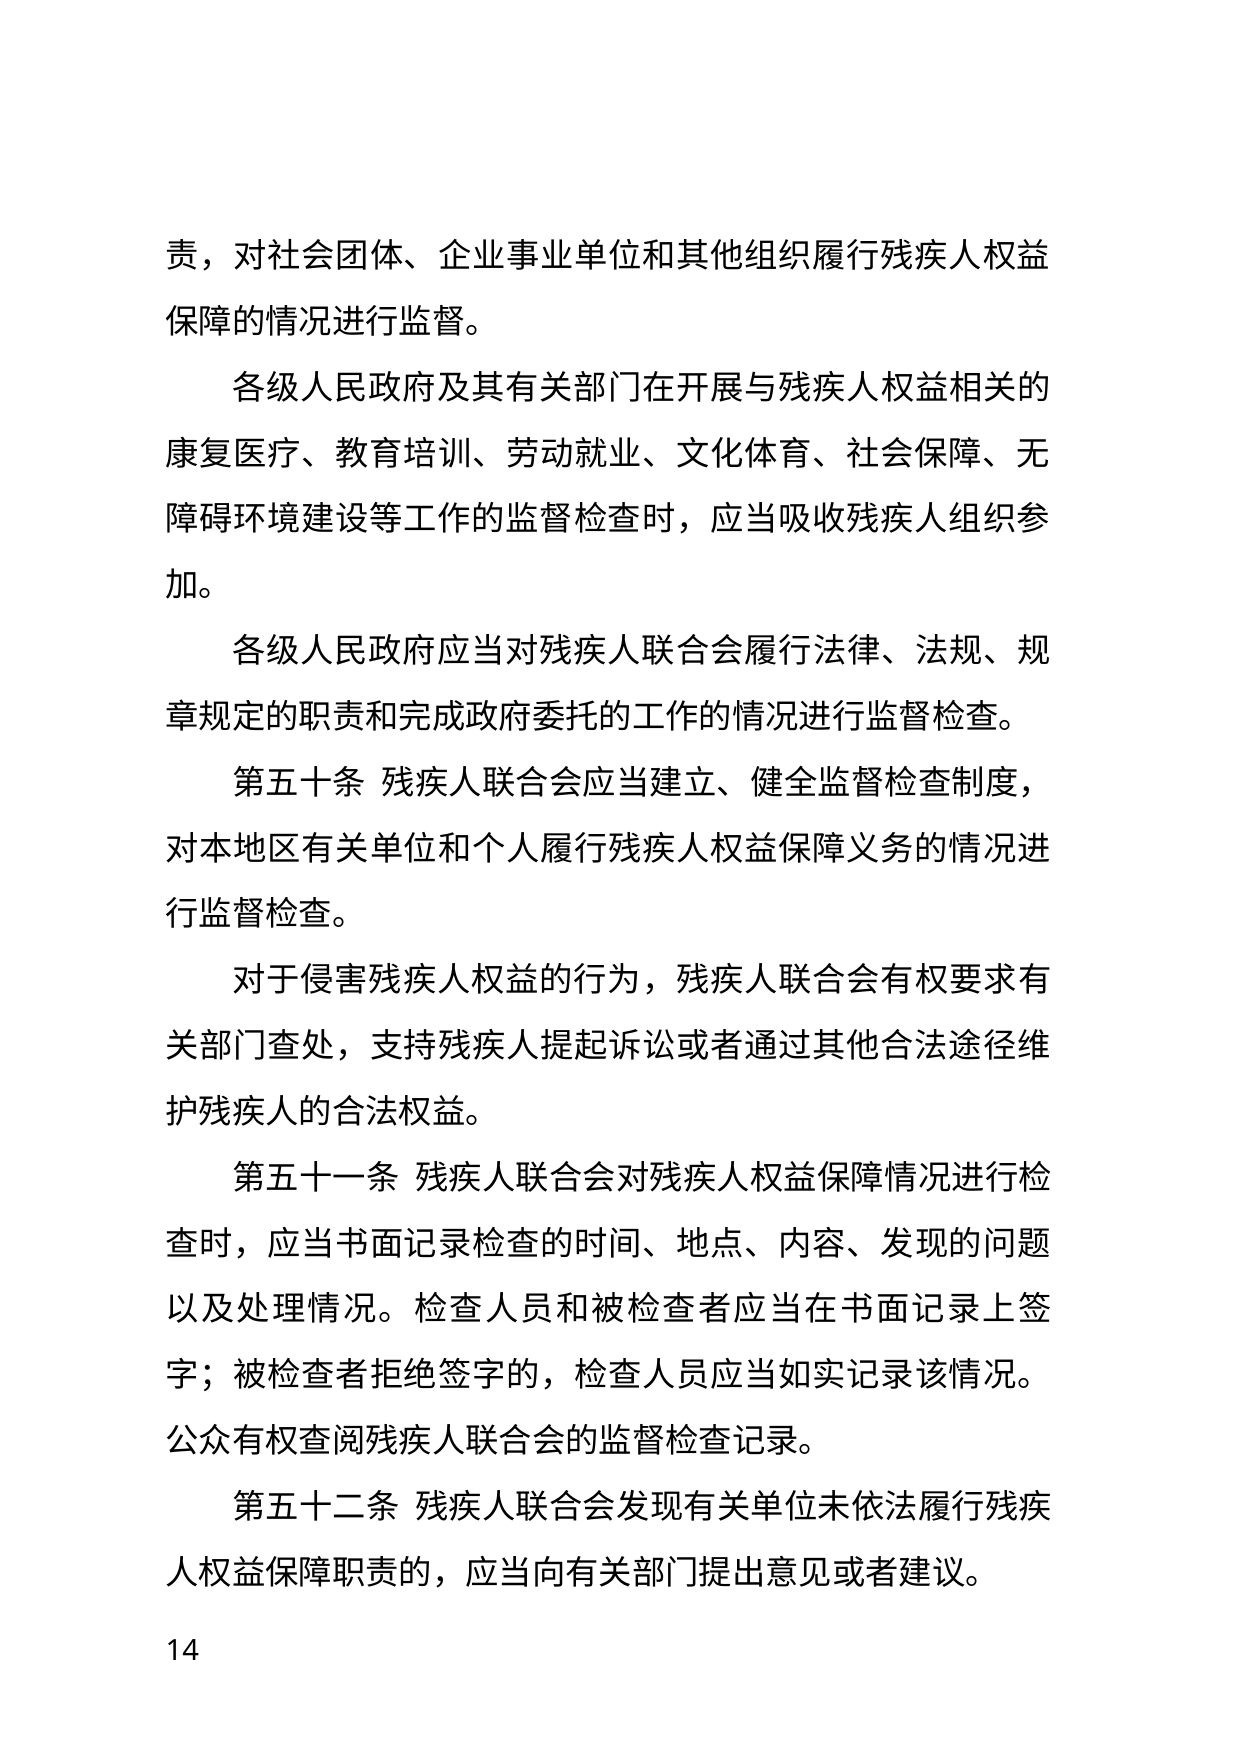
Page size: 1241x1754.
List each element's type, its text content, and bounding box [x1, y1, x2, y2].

text 第五十一条 残疾人联合会对残疾人权益保障情况进行检查时，应当书面记录检查的时间、地点、内容、发现的问题以及处理情况。检查人员和被检查者应当在书面记录上签字；被检查者拒绝签字的，检查人员应当如实记录该情况。公众有权查阅残疾人联合会的监督检查记录。 [165, 1142, 1052, 1471]
text 各级人民政府应当对残疾人联合会履行法律、法规、规章规定的职责和完成政府委托的工作的情况进行监督检查。 [165, 615, 1052, 747]
text 第五十条 残疾人联合会应当建立、健全监督检查制度，对本地区有关单位和个人履行残疾人权益保障义务的情况进行监督检查。 [165, 747, 1052, 944]
text 各级人民政府及其有关部门在开展与残疾人权益相关的康复医疗、教育培训、劳动就业、文化体育、社会保障、无障碍环境建设等工作的监督检查时，应当吸收残疾人组织参加。 [165, 352, 1052, 615]
text 对于侵害残疾人权益的行为，残疾人联合会有权要求有关部门查处，支持残疾人提起诉讼或者通过其他合法途径维护残疾人的合法权益。 [165, 944, 1052, 1142]
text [165, 220, 1052, 352]
text 第五十二条 残疾人联合会发现有关单位未依法履行残疾人权益保障职责的，应当向有关部门提出意见或者建议。 [165, 1471, 1052, 1602]
